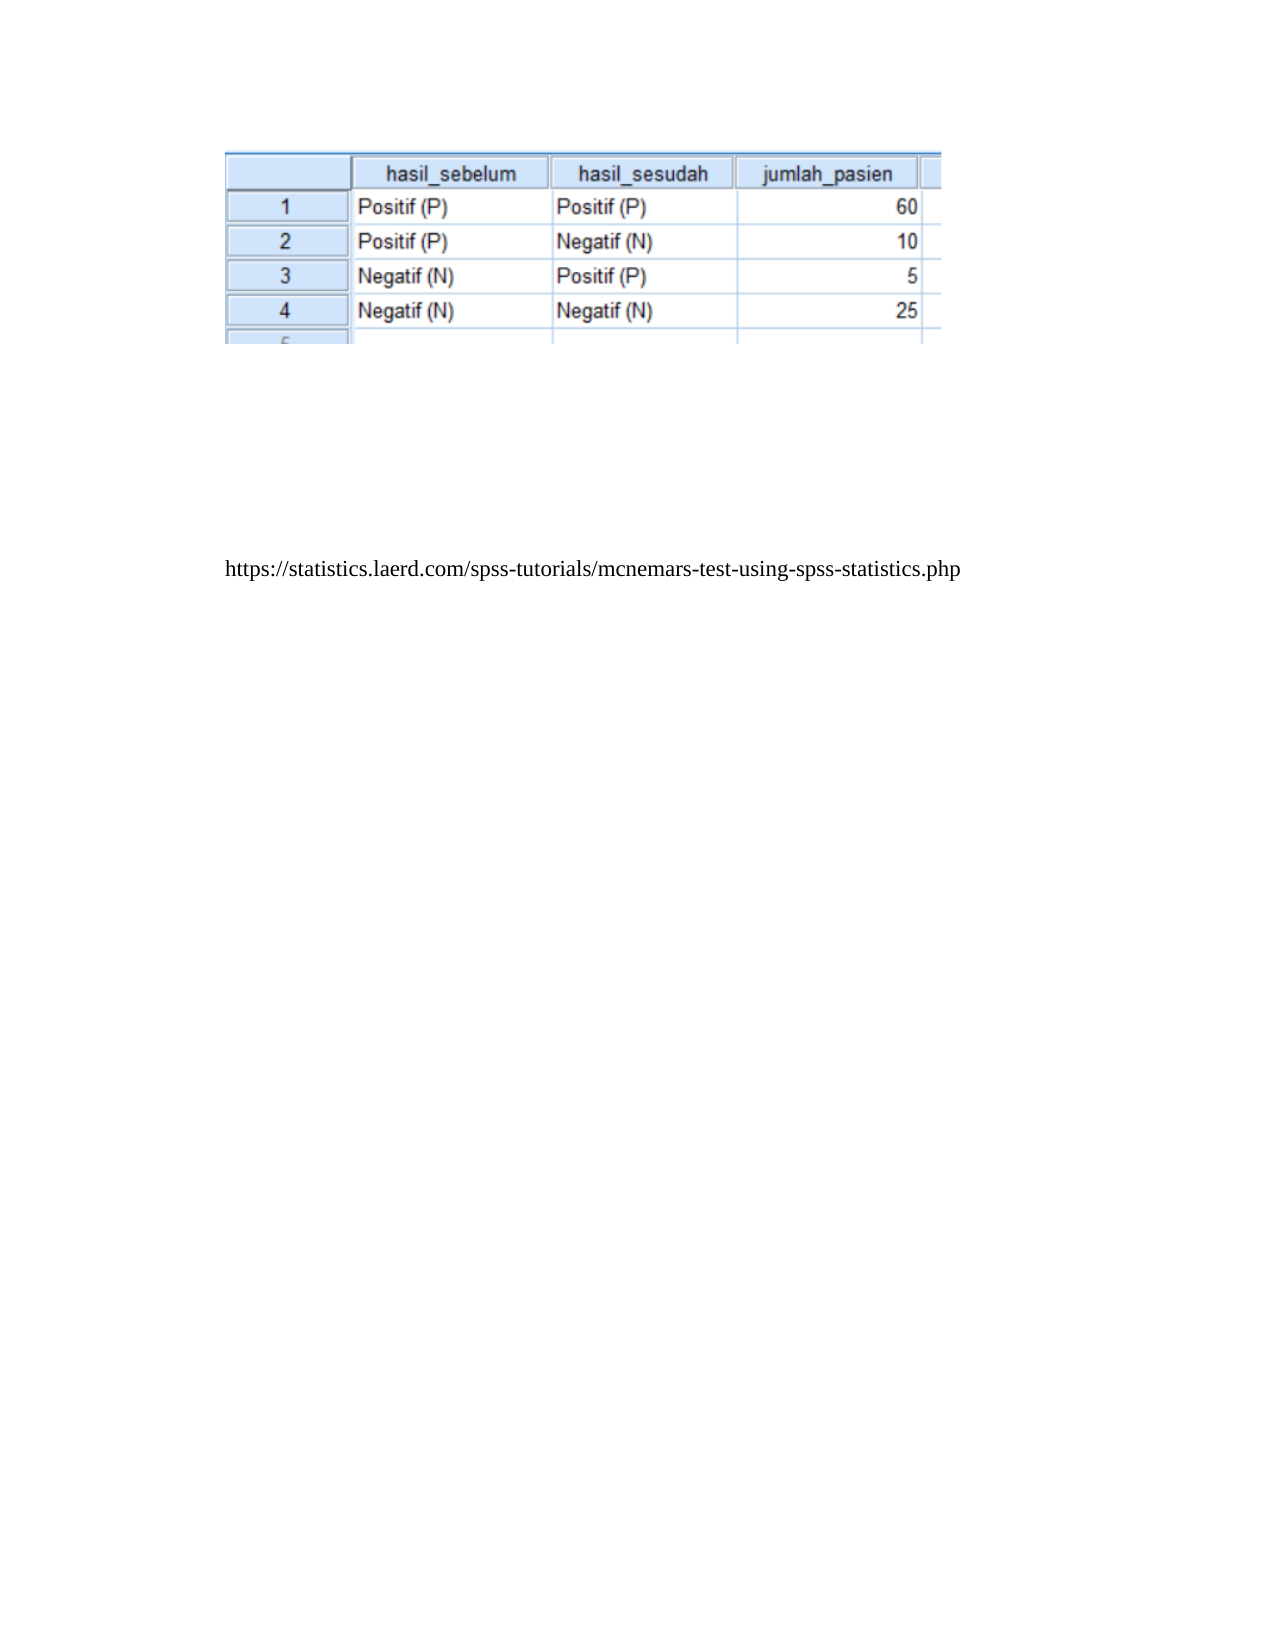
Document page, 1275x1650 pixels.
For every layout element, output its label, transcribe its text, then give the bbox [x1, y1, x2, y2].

list https://statistics.laerd.com/spss-tutorials/mcnemars-test-using-spss-statistics.php [225, 555, 1125, 581]
picture [225, 150, 942, 344]
